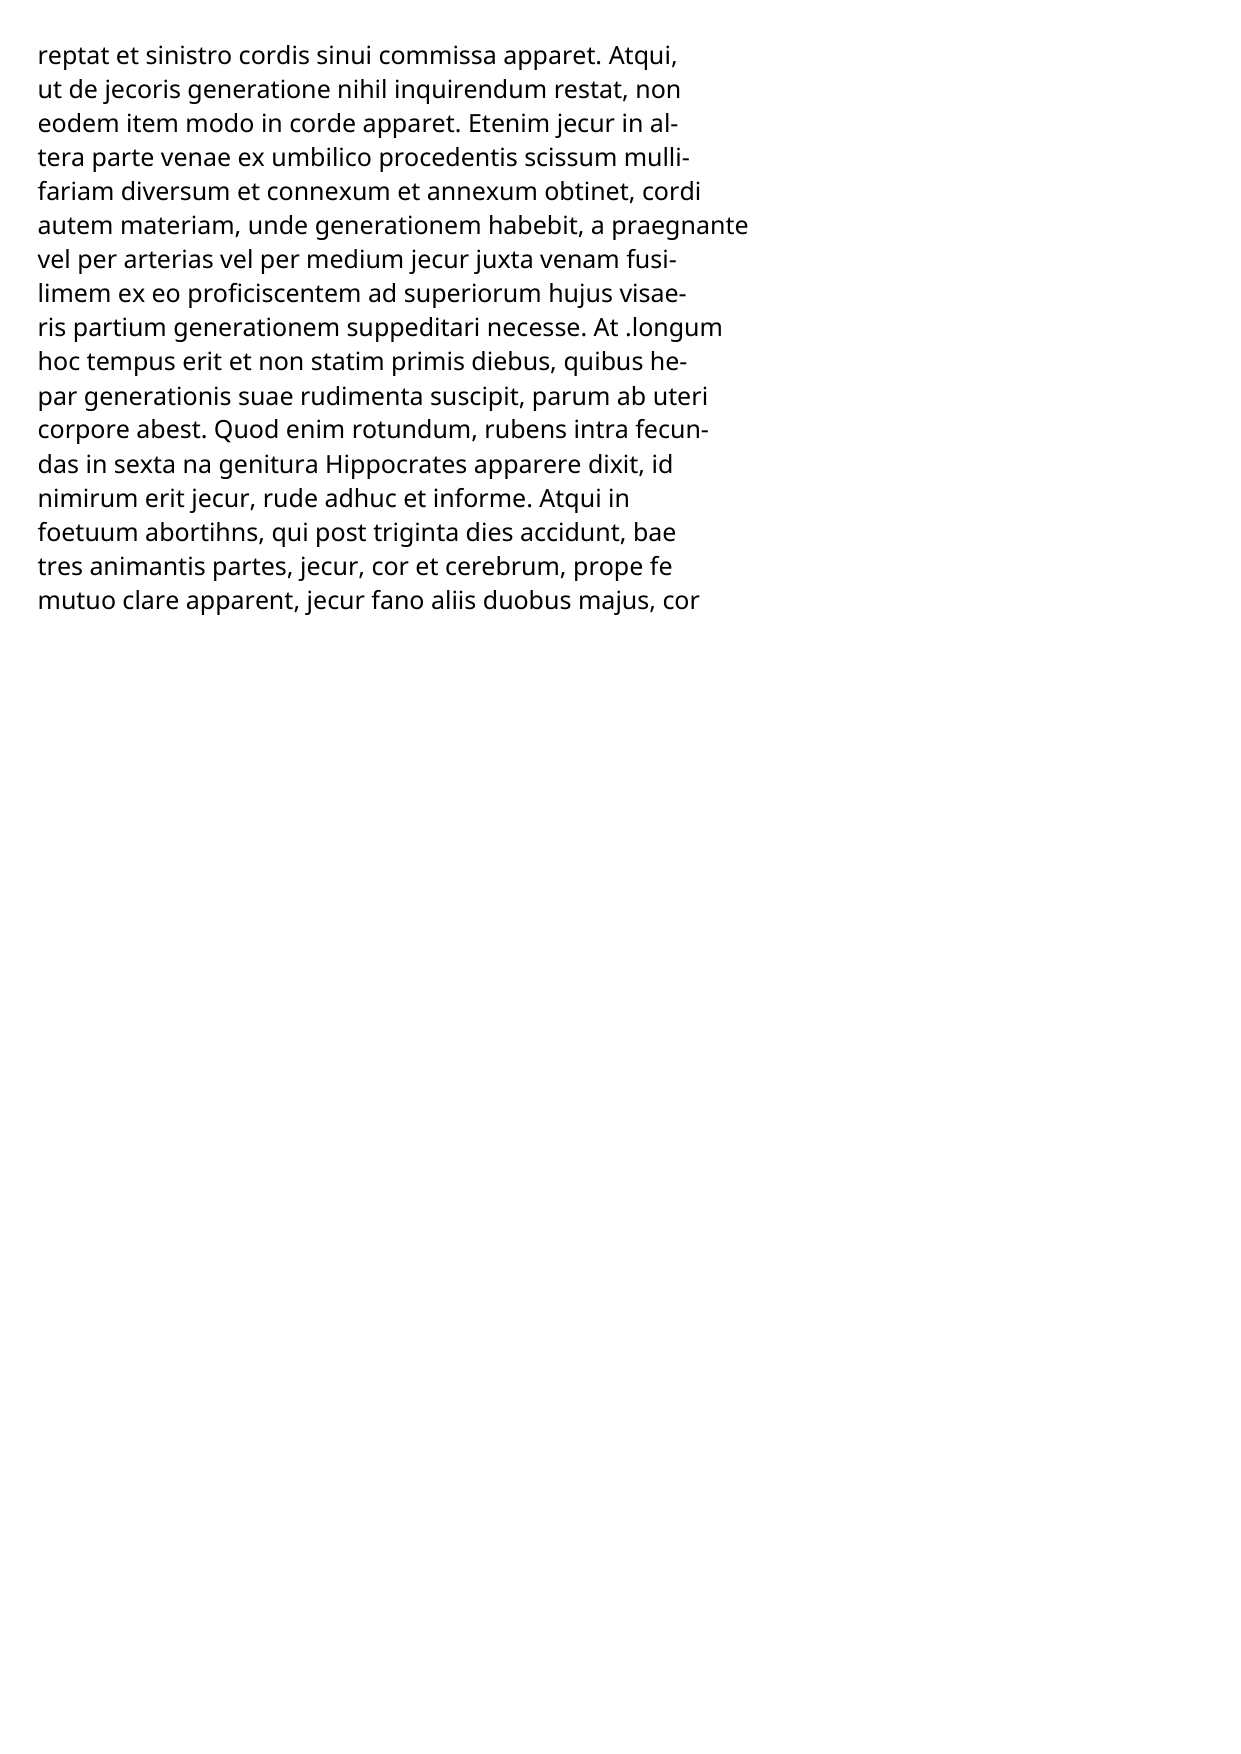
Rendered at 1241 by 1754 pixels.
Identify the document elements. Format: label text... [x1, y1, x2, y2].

text reptat et sinistro cordis sinui commissa apparet. Atqui, ut de jecoris generatione nihil inquirendum restat, non eodem item modo in corde apparet. Etenim jecur in al- tera parte venae ex umbilico procedentis scissum mulli- fariam diversum et connexum et annexum obtinet, cordi autem materiam, unde generationem habebit, a praegnante vel per arterias vel per medium jecur juxta venam fusi- limem ex eo proficiscentem ad superiorum hujus visae- ris partium generationem suppeditari necesse. At .longum hoc tempus erit et non statim primis diebus, quibus he- par generationis suae rudimenta suscipit, parum ab uteri corpore abest. Quod enim rotundum, rubens intra fecun- das in sexta na genitura Hippocrates apparere dixit, id nimirum erit jecur, rude adhuc et informe. Atqui in foetuum abortihns, qui post triginta dies accidunt, bae tres animantis partes, jecur, cor et cerebrum, prope fe mutuo clare apparent, jecur fano aliis duobus majus, cor [37, 37, 1203, 617]
